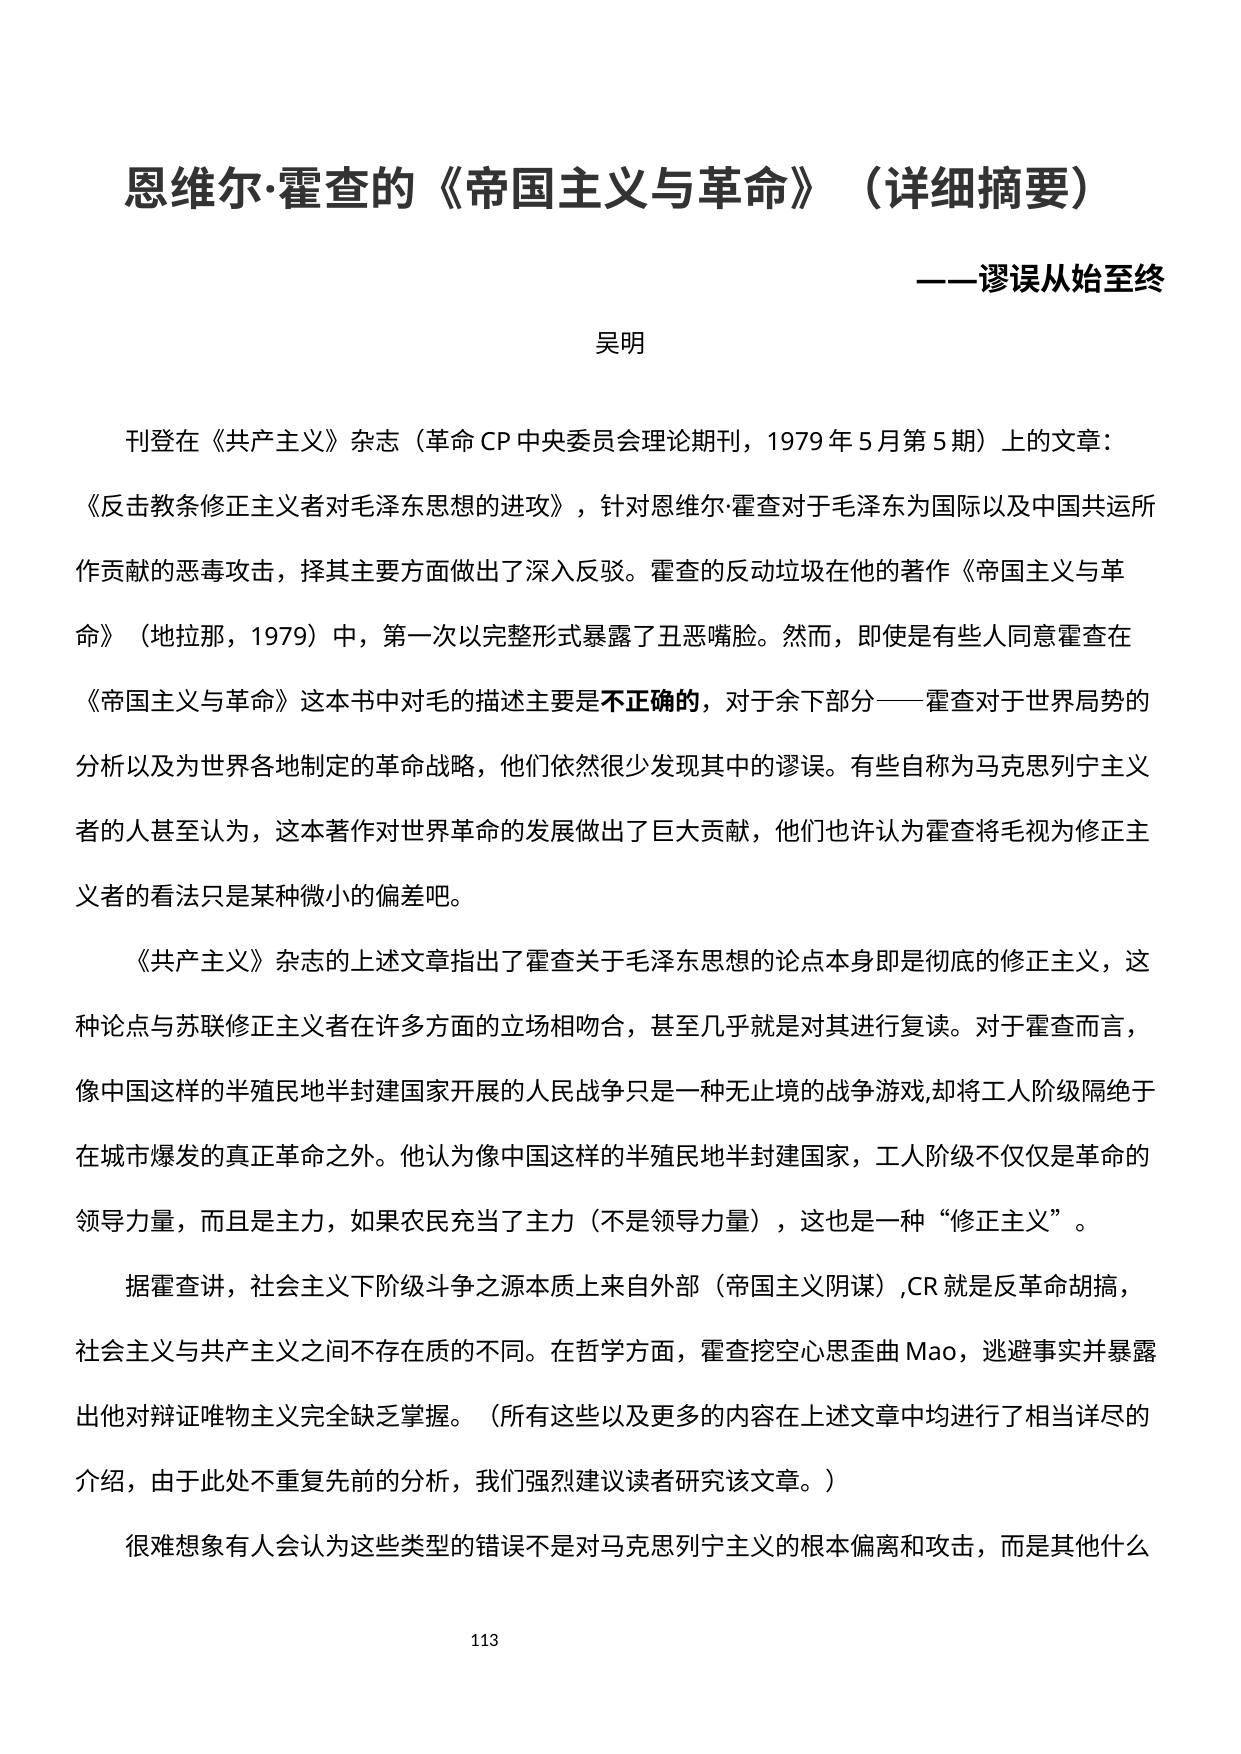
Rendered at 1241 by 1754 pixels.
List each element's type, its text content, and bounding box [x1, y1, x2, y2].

text ——谬误从始至终 [75, 244, 1165, 309]
text 恩维尔·霍查的《帝国主义与革命》（详细摘要） [75, 137, 1165, 234]
text 《共产主义》杂志的上述文章指出了霍查关于毛泽东思想的论点本身即是彻底的修正主义，这种论点与苏联修正主义者在许多方面的立场相吻合，甚至几乎就是对其进行复读。对于霍查而言，像中国这样的半殖民地半封建国家开展的人民战争只是一种无止境的战争游戏,却将工人阶级隔绝于在城市爆发的真正革命之外。他认为像中国这样的半殖民地半封建国家，工人阶级不仅仅是革命的领导力量，而且是主力，如果农民充当了主力（不是领导力量），这也是一种“修正主义”。 [75, 927, 1165, 1252]
text 吴明 [75, 309, 1165, 374]
text 刊登在《共产主义》杂志（革命CP中央委员会理论期刊，1979年5月第5期）上的文章：《反击教条修正主义者对毛泽东思想的进攻》，针对恩维尔·霍查对于毛泽东为国际以及中国共运所作贡献的恶毒攻击，择其主要方面做出了深入反驳。霍查的反动垃圾在他的著作《帝国主义与革命》（地拉那，1979）中，第一次以完整形式暴露了丑恶嘴脸。然而，即使是有些人同意霍查在《帝国主义与革命》这本书中对毛的描述主要是不正确的，对于余下部分——霍查对于世界局势的分析以及为世界各地制定的革命战略，他们依然很少发现其中的谬误。有些自称为马克思列宁主义者的人甚至认为，这本著作对世界革命的发展做出了巨大贡献，他们也许认为霍查将毛视为修正主义者的看法只是某种微小的偏差吧。 [75, 407, 1165, 927]
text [75, 1512, 1165, 1577]
text 据霍查讲，社会主义下阶级斗争之源本质上来自外部（帝国主义阴谋）,CR就是反革命胡搞，社会主义与共产主义之间不存在质的不同。在哲学方面，霍查挖空心思歪曲Mao，逃避事实并暴露出他对辩证唯物主义完全缺乏掌握。（所有这些以及更多的内容在上述文章中均进行了相当详尽的介绍，由于此处不重复先前的分析，我们强烈建议读者研究该文章。） [75, 1252, 1165, 1512]
